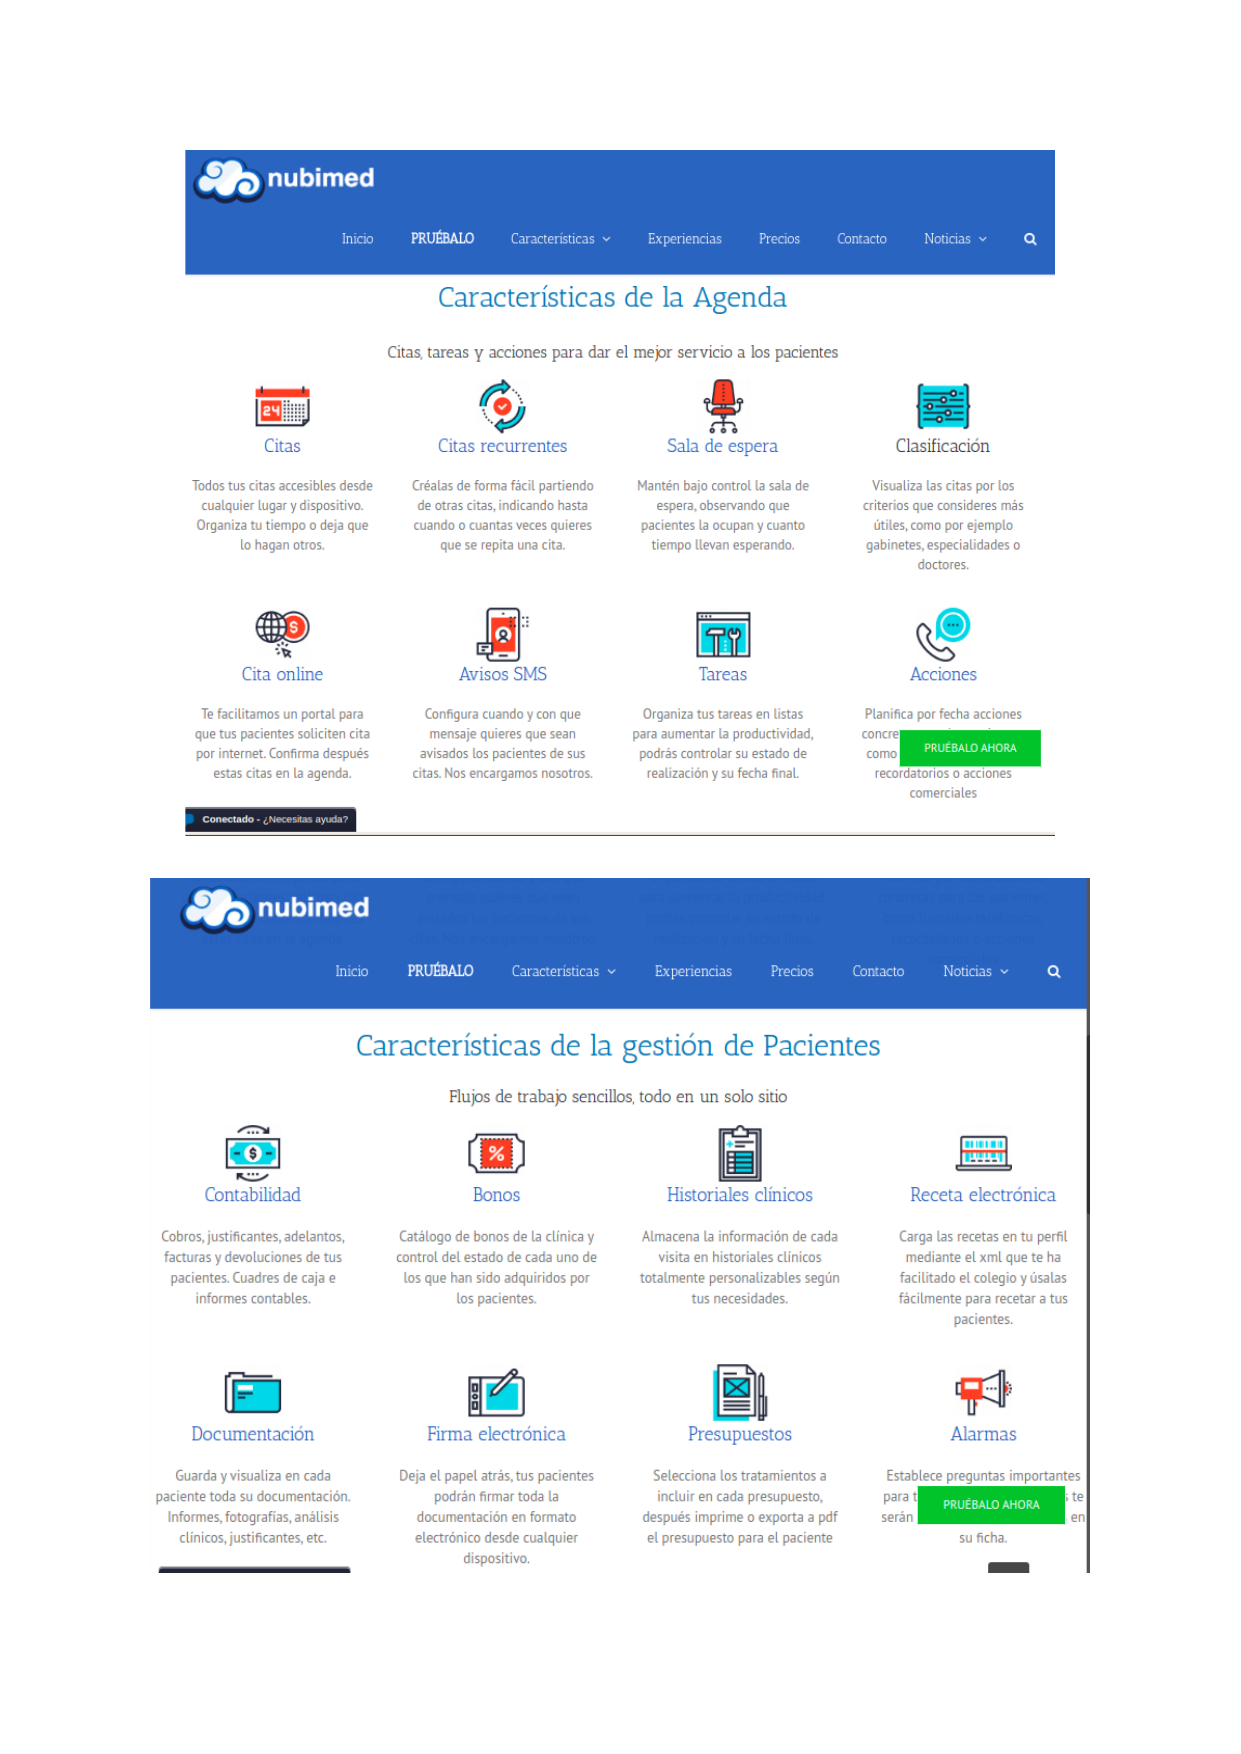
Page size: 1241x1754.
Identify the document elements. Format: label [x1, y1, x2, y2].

picture [150, 878, 1090, 1573]
picture [185, 150, 1055, 836]
